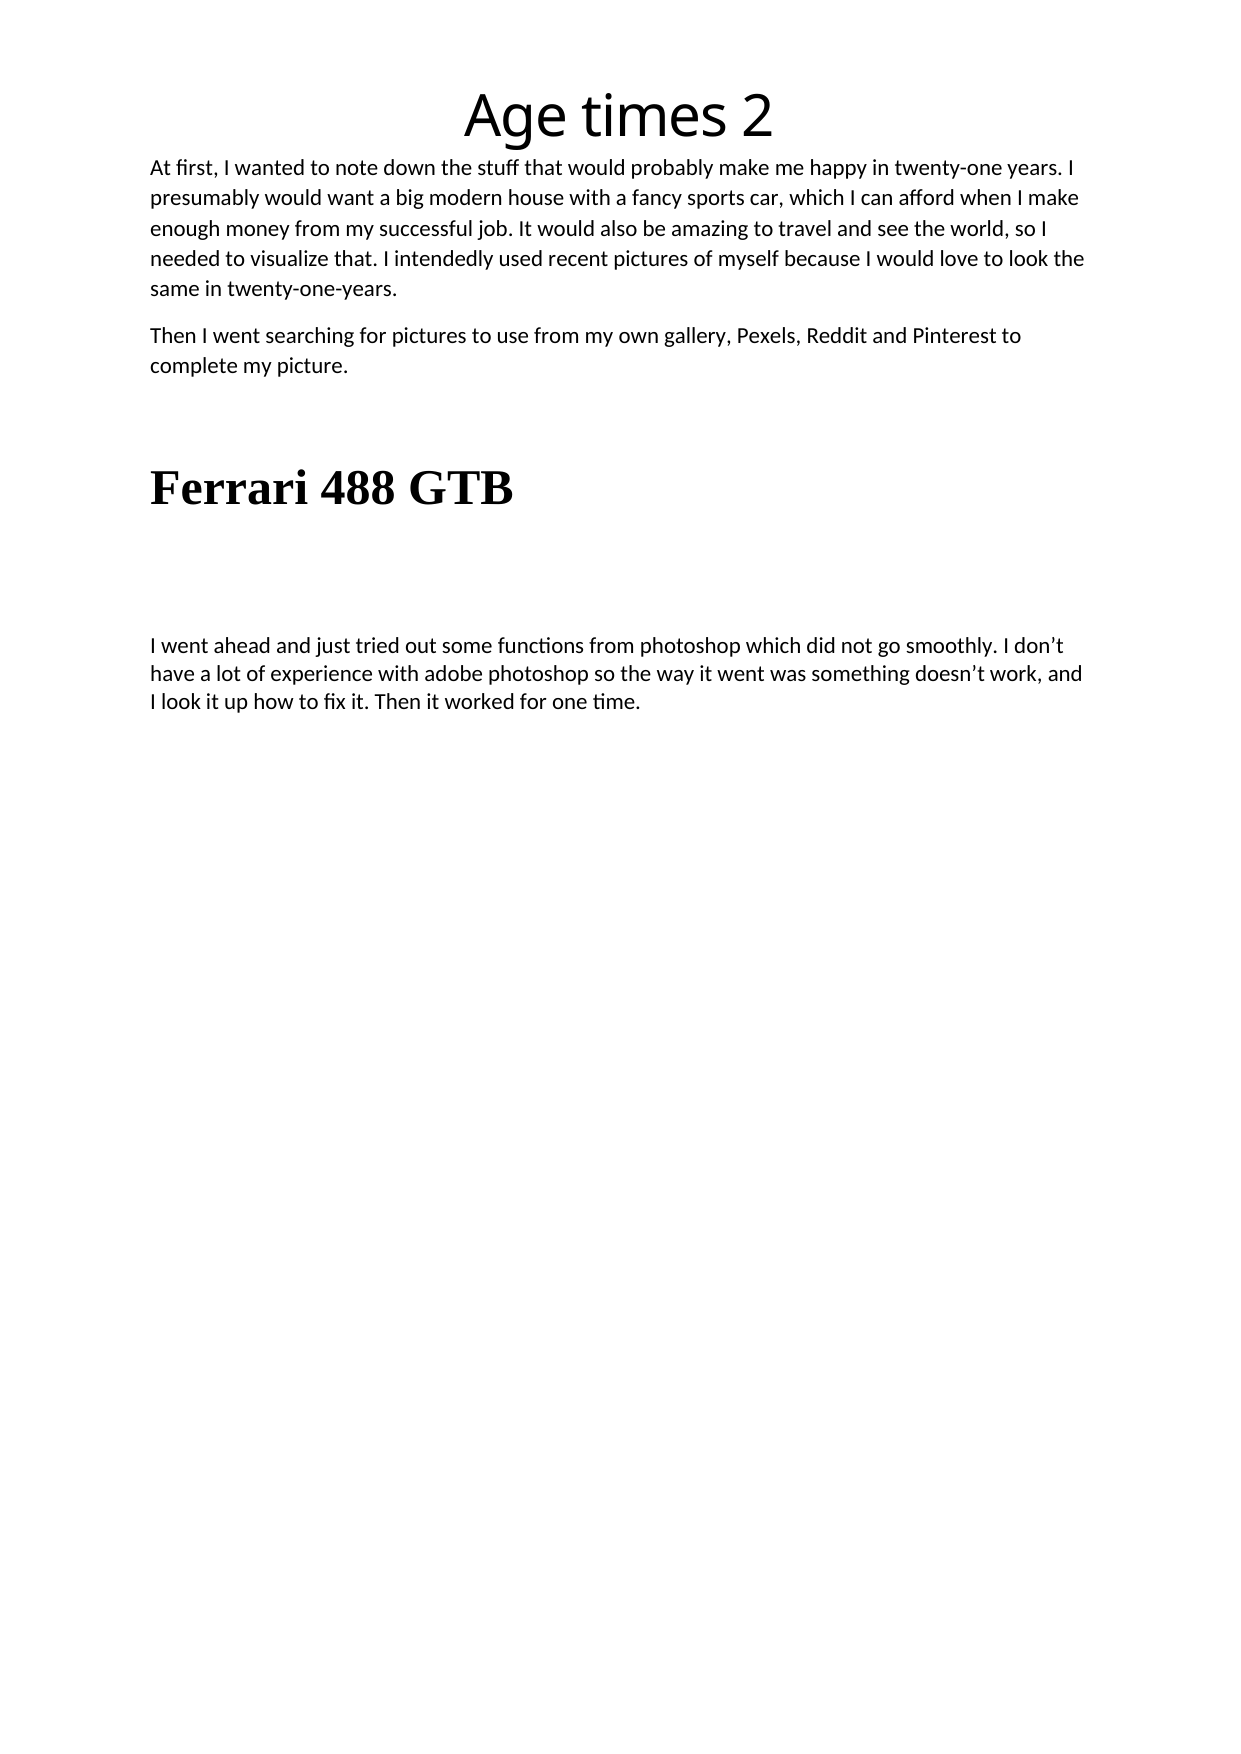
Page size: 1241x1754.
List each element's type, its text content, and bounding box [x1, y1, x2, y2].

text I went ahead and just tried out some functions from photoshop which did not go smoothly. I don’t have a lot of experience with adobe photoshop so the way it went was something doesn’t work, and I look it up how to fix it. Then it worked for one time. [150, 631, 1090, 715]
text At first, I wanted to note down the stuff that would probably make me happy in twenty-one years. I presumably would want a big modern house with a fancy sports car, which I can afford when I make enough money from my successful job. It would also be amazing to travel and see the world, so I needed to visualize that. I intendedly used recent pictures of myself because I would love to look the same in twenty-one-years. [150, 153, 1090, 302]
text Ferrari 488 GTB [150, 457, 1090, 515]
text Then I went searching for pictures to use from my own gallery, Pexels, Reddit and Pinterest to complete my picture. [150, 321, 1090, 379]
